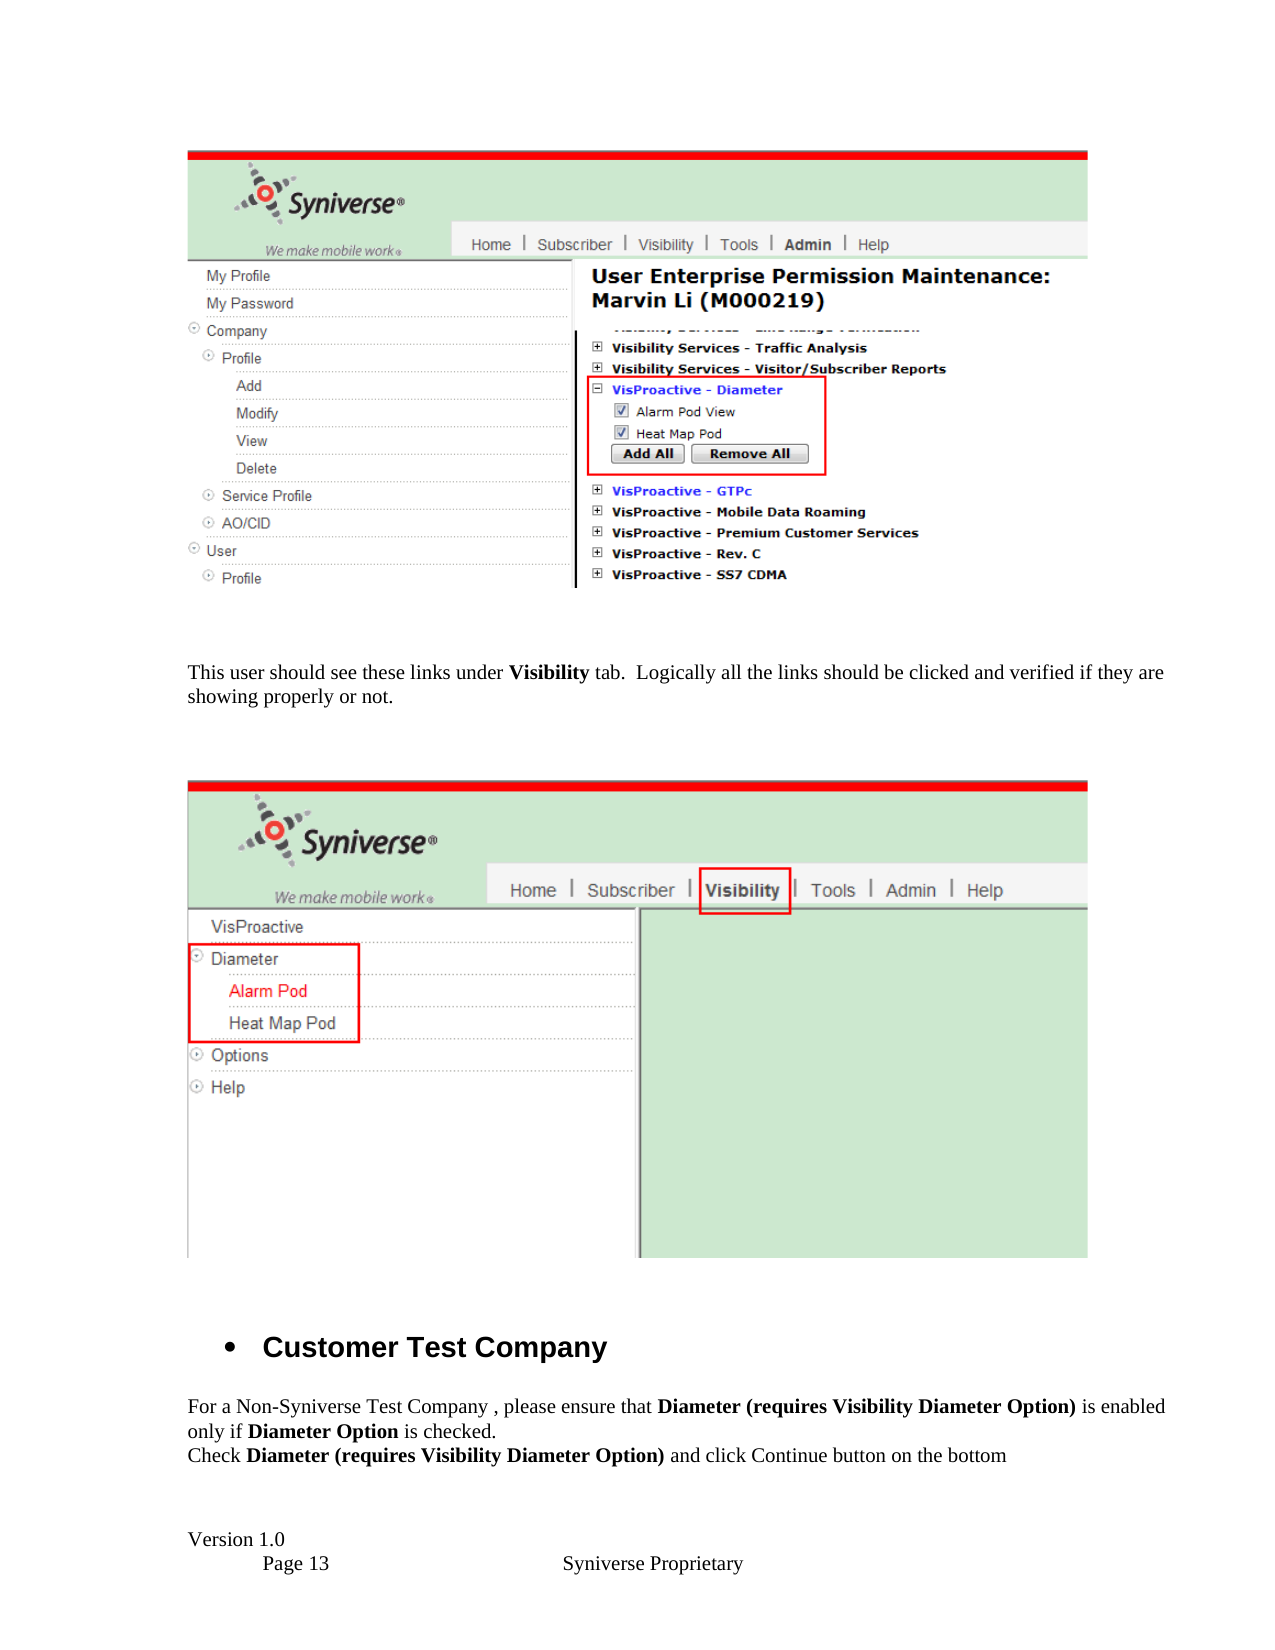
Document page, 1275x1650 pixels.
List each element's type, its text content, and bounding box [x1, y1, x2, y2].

text Check Diameter (requires Visibility Diameter Option) and click Continue button on the bottom [187, 1443, 1200, 1467]
picture [187, 150, 1088, 588]
picture [187, 780, 1088, 1258]
text For a Non-Syniverse Test Company , please ensure that Diameter (requires Visibility Diameter Option) is enabled only if Diameter Option is checked. [187, 1394, 1200, 1443]
text This user should see these links under Visibility tab. Logically all the links should be clicked and verified if they are showing properly or not. [187, 660, 1200, 708]
subtitle Customer Test Company [225, 1330, 1200, 1364]
